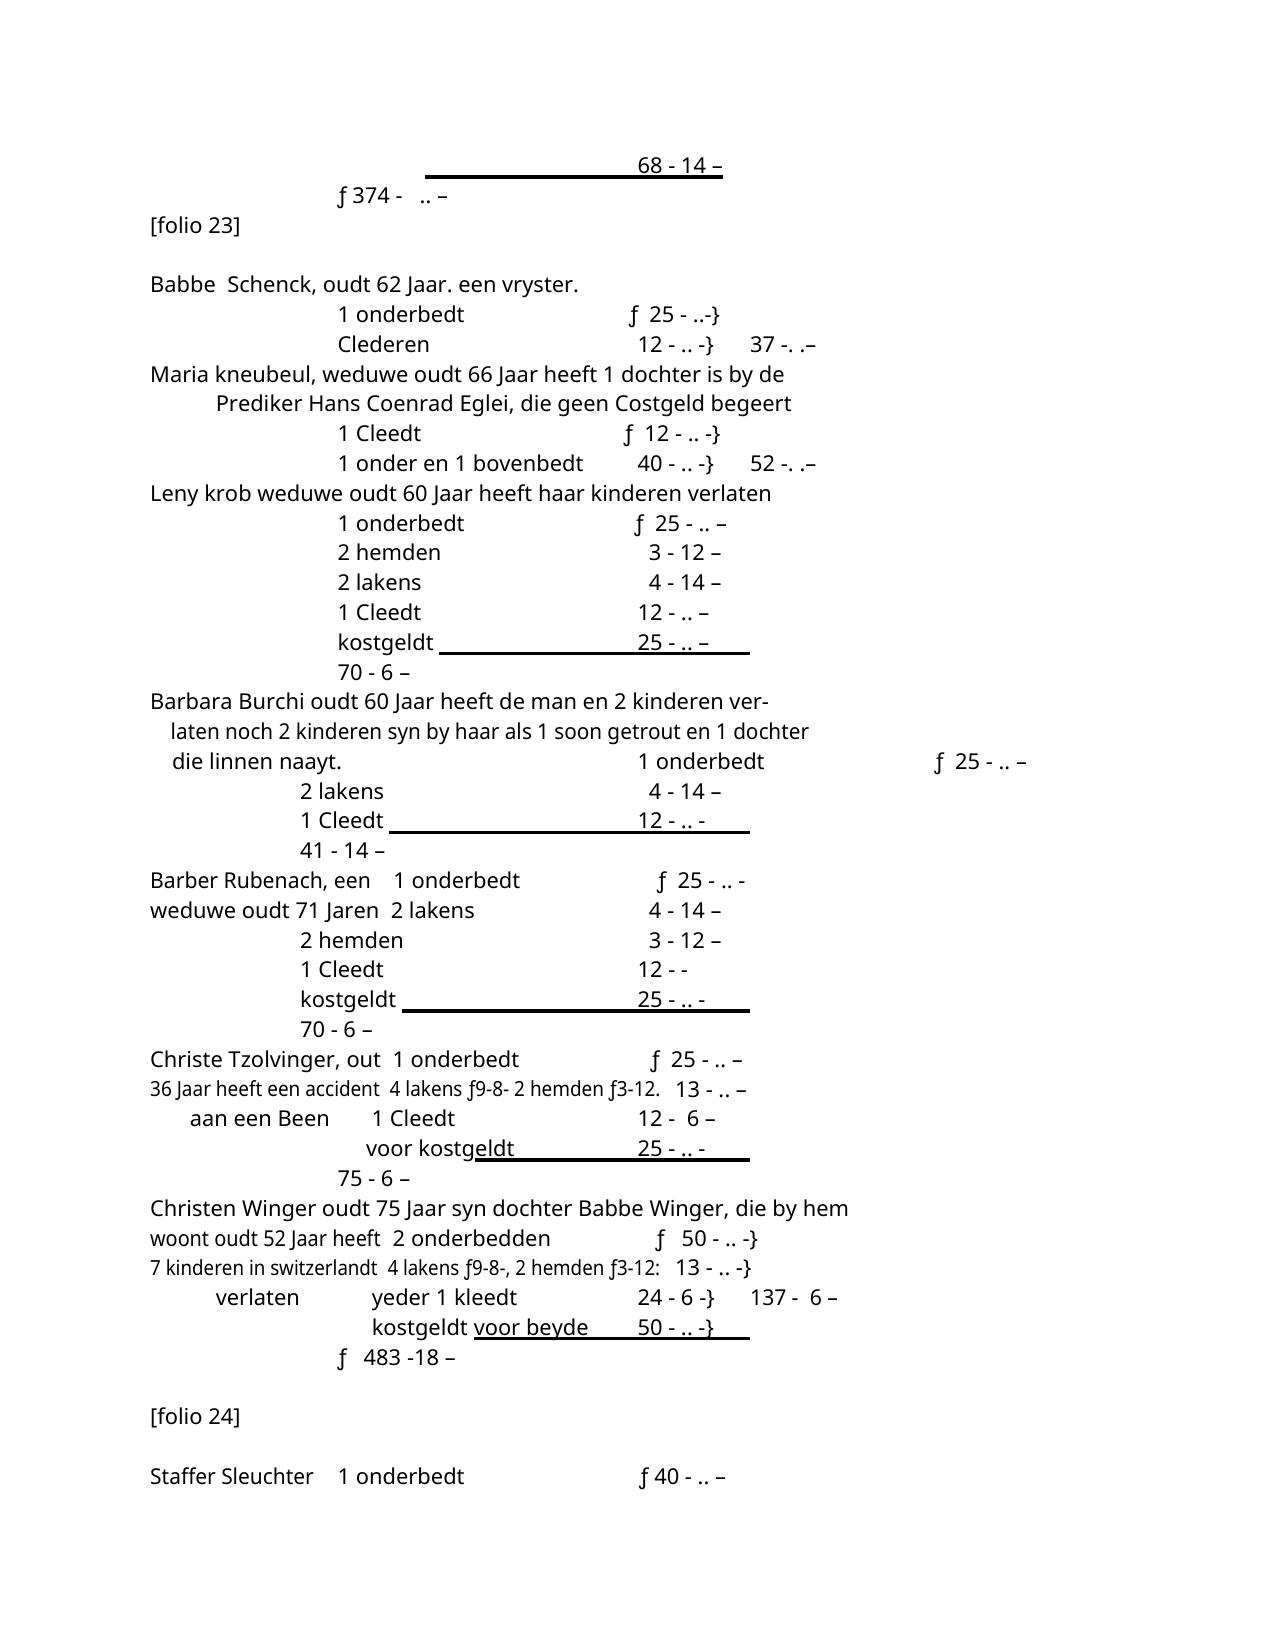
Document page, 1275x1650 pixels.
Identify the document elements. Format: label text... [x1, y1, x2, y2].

text Barber Rubenach, een 1 onderbedt ƒ 25 - .. - [150, 865, 1125, 895]
text Staffer Sleuchter 1 onderbedt ƒ 40 - .. – [150, 1461, 1125, 1491]
text 1 Cleedt 12 - - [150, 954, 1125, 984]
text Christe Tzolvinger, out 1 onderbedt ƒ 25 - .. – [150, 1044, 1125, 1073]
text 68 - 14 – [150, 150, 1125, 180]
text 1 Cleedt 12 - .. – [150, 597, 1125, 627]
text Leny krob weduwe oudt 60 Jaar heeft haar kinderen verlaten [150, 478, 1125, 507]
text weduwe oudt 71 Jaren 2 lakens 4 - 14 – [150, 895, 1125, 924]
text 1 onderbedt ƒ 25 - .. – [150, 507, 1125, 537]
text 2 hemden 3 - 12 – [150, 537, 1125, 567]
text kostgeldt voor beyde 50 - .. -} [150, 1312, 1125, 1342]
text ƒ 374 - .. – [150, 180, 1125, 209]
text 75 - 6 – [150, 1163, 1125, 1193]
text 2 hemden 3 - 12 – [150, 924, 1125, 954]
text 1 Cleedt 12 - .. - [150, 805, 1125, 835]
text 1 onder en 1 bovenbedt 40 - .. -} 52 -. .– [150, 448, 1125, 478]
text [folio 23] [150, 209, 1125, 239]
text ƒ 483 -18 – [150, 1342, 1125, 1371]
text Babbe Schenck, oudt 62 Jaar. een vryster. [150, 269, 1125, 299]
text die linnen naayt. 1 onderbedt ƒ 25 - .. – [150, 746, 1125, 776]
text Maria kneubeul, weduwe oudt 66 Jaar heeft 1 dochter is by de [150, 358, 1125, 388]
text 1 onderbedt ƒ 25 - ..-} [150, 299, 1125, 329]
text kostgeldt 25 - .. – [150, 627, 1125, 656]
text 70 - 6 – [150, 656, 1125, 686]
text Prediker Hans Coenrad Eglei, die geen Costgeld begeert [150, 388, 1125, 418]
text laten noch 2 kinderen syn by haar als 1 soon getrout en 1 dochter [150, 716, 1125, 746]
text Clederen 12 - .. -} 37 -. .– [150, 329, 1125, 358]
text 1 Cleedt ƒ 12 - .. -} [150, 418, 1125, 448]
text voor kostgeldt 25 - .. - [150, 1133, 1125, 1163]
text [folio 24] [150, 1401, 1125, 1431]
text woont oudt 52 Jaar heeft 2 onderbedden ƒ 50 - .. -} [150, 1222, 1125, 1252]
text 2 lakens 4 - 14 – [150, 776, 1125, 805]
text 41 - 14 – [150, 835, 1125, 865]
text verlaten yeder 1 kleedt 24 - 6 -} 137 - 6 – [150, 1282, 1125, 1312]
text Barbara Burchi oudt 60 Jaar heeft de man en 2 kinderen ver- [150, 686, 1125, 716]
text 70 - 6 – [150, 1014, 1125, 1044]
text kostgeldt 25 - .. - [150, 984, 1125, 1014]
text Christen Winger oudt 75 Jaar syn dochter Babbe Winger, die by hem [150, 1193, 1125, 1222]
text aan een Been 1 Cleedt 12 - 6 – [150, 1103, 1125, 1133]
text 7 kinderen in switzerlandt 4 lakens ƒ9-8-, 2 hemden ƒ3-12: 13 - .. -} [150, 1252, 1125, 1282]
text 2 lakens 4 - 14 – [150, 567, 1125, 597]
text 36 Jaar heeft een accident 4 lakens ƒ9-8- 2 hemden ƒ3-12. 13 - .. – [150, 1073, 1125, 1103]
